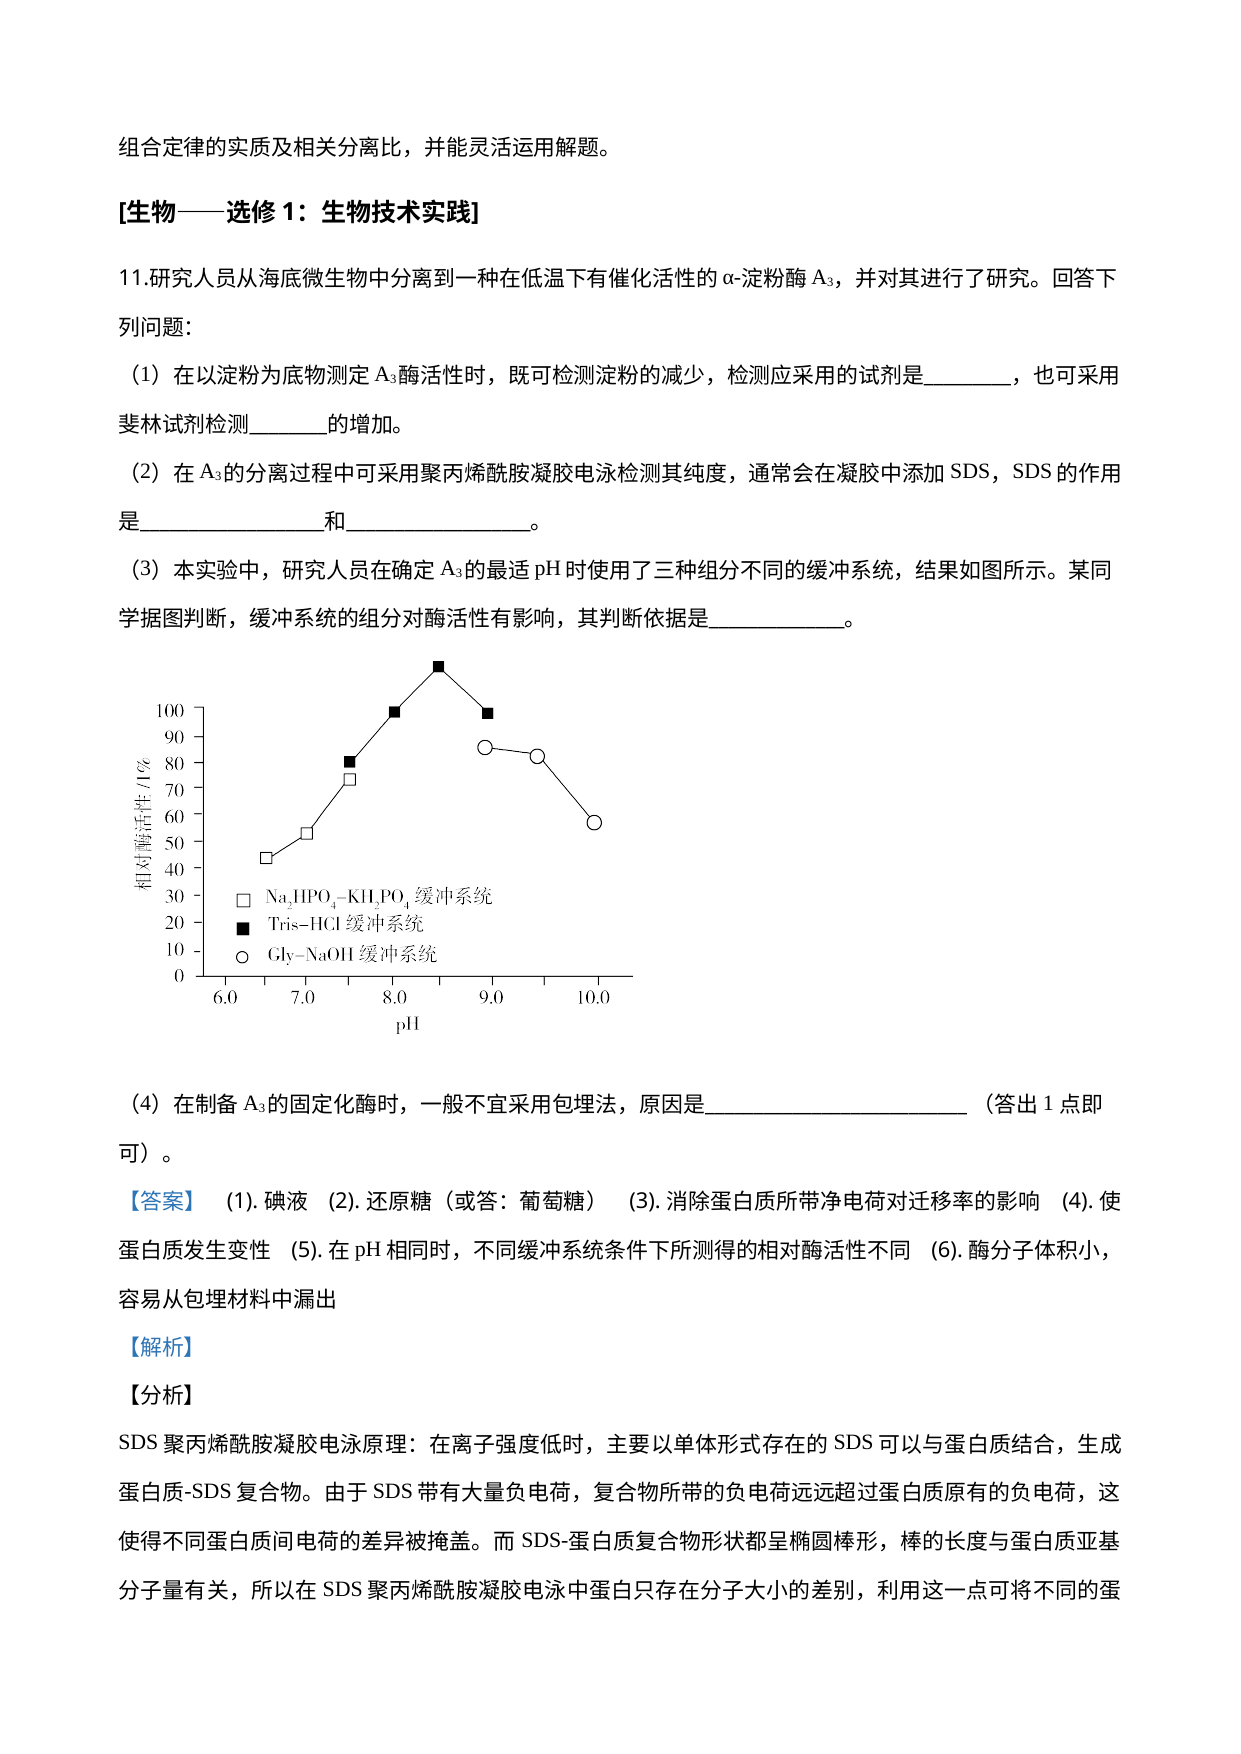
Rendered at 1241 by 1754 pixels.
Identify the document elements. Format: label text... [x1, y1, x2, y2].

text （1）在以淀粉为底物测定A3酶活性时，既可检测淀粉的减少，检测应采用的试剂是_________，也可采用斐林试剂检测________的增加。 [118, 358, 1122, 439]
text （4）在制备A3的固定化酶时，一般不宜采用包埋法，原因是___________________________ （答出1 点即可）。 [118, 1087, 1122, 1168]
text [118, 1426, 1122, 1605]
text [118, 129, 1122, 162]
text 【分析】 [118, 1378, 1122, 1410]
text （3）本实验中，研究人员在确定A3的最适pH时使用了三种组分不同的缓冲系统，结果如图所示。某同学据图判断，缓冲系统的组分对酶活性有影响，其判断依据是______________。 [118, 552, 1122, 633]
text 11.研究人员从海底微生物中分离到一种在低温下有催化活性的α-淀粉酶A3，并对其进行了研究。回答下列问题： [118, 261, 1122, 342]
text （2）在A3的分离过程中可采用聚丙烯酰胺凝胶电泳检测其纯度，通常会在凝胶中添加SDS，SDS的作用是___________________和___________________。 [118, 455, 1122, 536]
picture [118, 649, 650, 1047]
text [生物——选修1：生物技术实践] [118, 178, 1122, 243]
text 【解析】 [118, 1329, 1122, 1362]
text 【答案】 (1). 碘液 (2). 还原糖（或答：葡萄糖） (3). 消除蛋白质所带净电荷对迁移率的影响 (4). 使蛋白质发生变性 (5). 在pH相同时，不同缓冲系统条件下所测得的相对酶活性不同 (6). 酶分子体积小，容易从包埋材料中漏出 [118, 1184, 1122, 1314]
